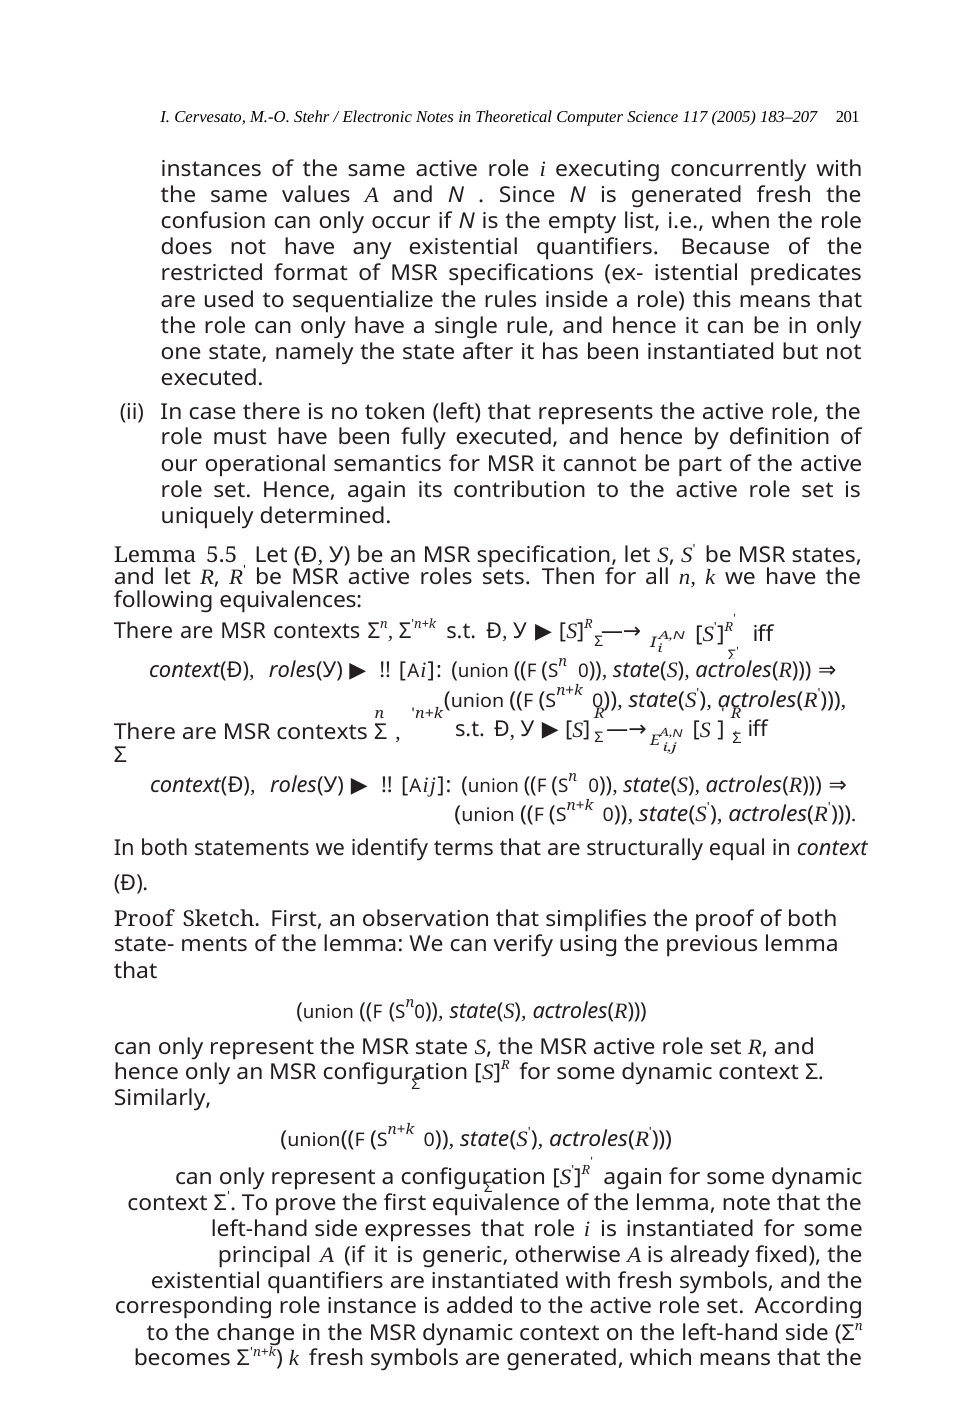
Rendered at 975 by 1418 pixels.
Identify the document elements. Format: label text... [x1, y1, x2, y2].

text can only represent the MSR state S, the MSR active role set R, and hence only an MSR configuration [S]R for some dynamic context Σ. Similarly, [113, 1033, 879, 1112]
text context(Ð), roles(У) ▶ !! [Aij]: (union ((F (Sn 0)), state(S), actroles(R))) ⇒ [108, 768, 848, 799]
list In case there is no token (left) that represents the active role, the role must have been fully executed, and hence by definition of our operational semantics for MSR it cannot be part of the active role set. Hence, again its contribution to the active role set is uniquely determined. [119, 399, 863, 530]
text (union ((F (Sn+k 0)), state(S'), actroles(R'))), [108, 684, 846, 713]
text (union ((F (Sn+k 0)), state(S'), actroles(R'))). [108, 799, 857, 827]
text context(Ð), roles(У) ▶ !! [Ai]: (union ((F (Sn 0)), state(S), actroles(R))) ⇒ [108, 655, 837, 684]
text instances of the same active role i executing concurrently with the same values A and N . Since N is generated fresh the confusion can only occur if N is the empty list, i.e., when the role does not have any existential quantifiers. Because of the restricted format of MSR specifications (ex- istential predicates are used to sequentialize the rules inside a role) this means that the role can only have a single rule, and hence it can be in only one state, namely the state after it has been instantiated but not executed. [160, 156, 862, 392]
text Proof Sketch. First, an observation that simplifies the proof of both state- ments of the lemma: We can verify using the previous lemma that [113, 906, 879, 984]
text There are MSR contexts Σn, Σ'n+k s.t. Ð, У ▶ [S]R —→ [113, 614, 646, 644]
text (union((F (Sn+k 0)), state(S'), actroles(R'))) [280, 1119, 879, 1152]
text Lemma 5.5 Let (Ð, У) be an MSR specification, let S, S' be MSR states, and let R, R' be MSR active roles sets. Then for all n, k we have the following equivalences: [113, 544, 862, 614]
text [108, 1158, 862, 1372]
text s.t. Ð, У ▶ [S] —→ A,N [S ] ' iff [455, 721, 879, 744]
text There are MSR contexts Σ , Σ [113, 721, 416, 768]
text (union ((F (Sn0)), state(S), actroles(R))) [296, 991, 879, 1025]
text i [657, 642, 685, 655]
text [S']R' iff [695, 614, 879, 648]
text In both statements we identify terms that are structurally equal in context (Ð). [113, 827, 879, 897]
text A,N [658, 629, 685, 642]
